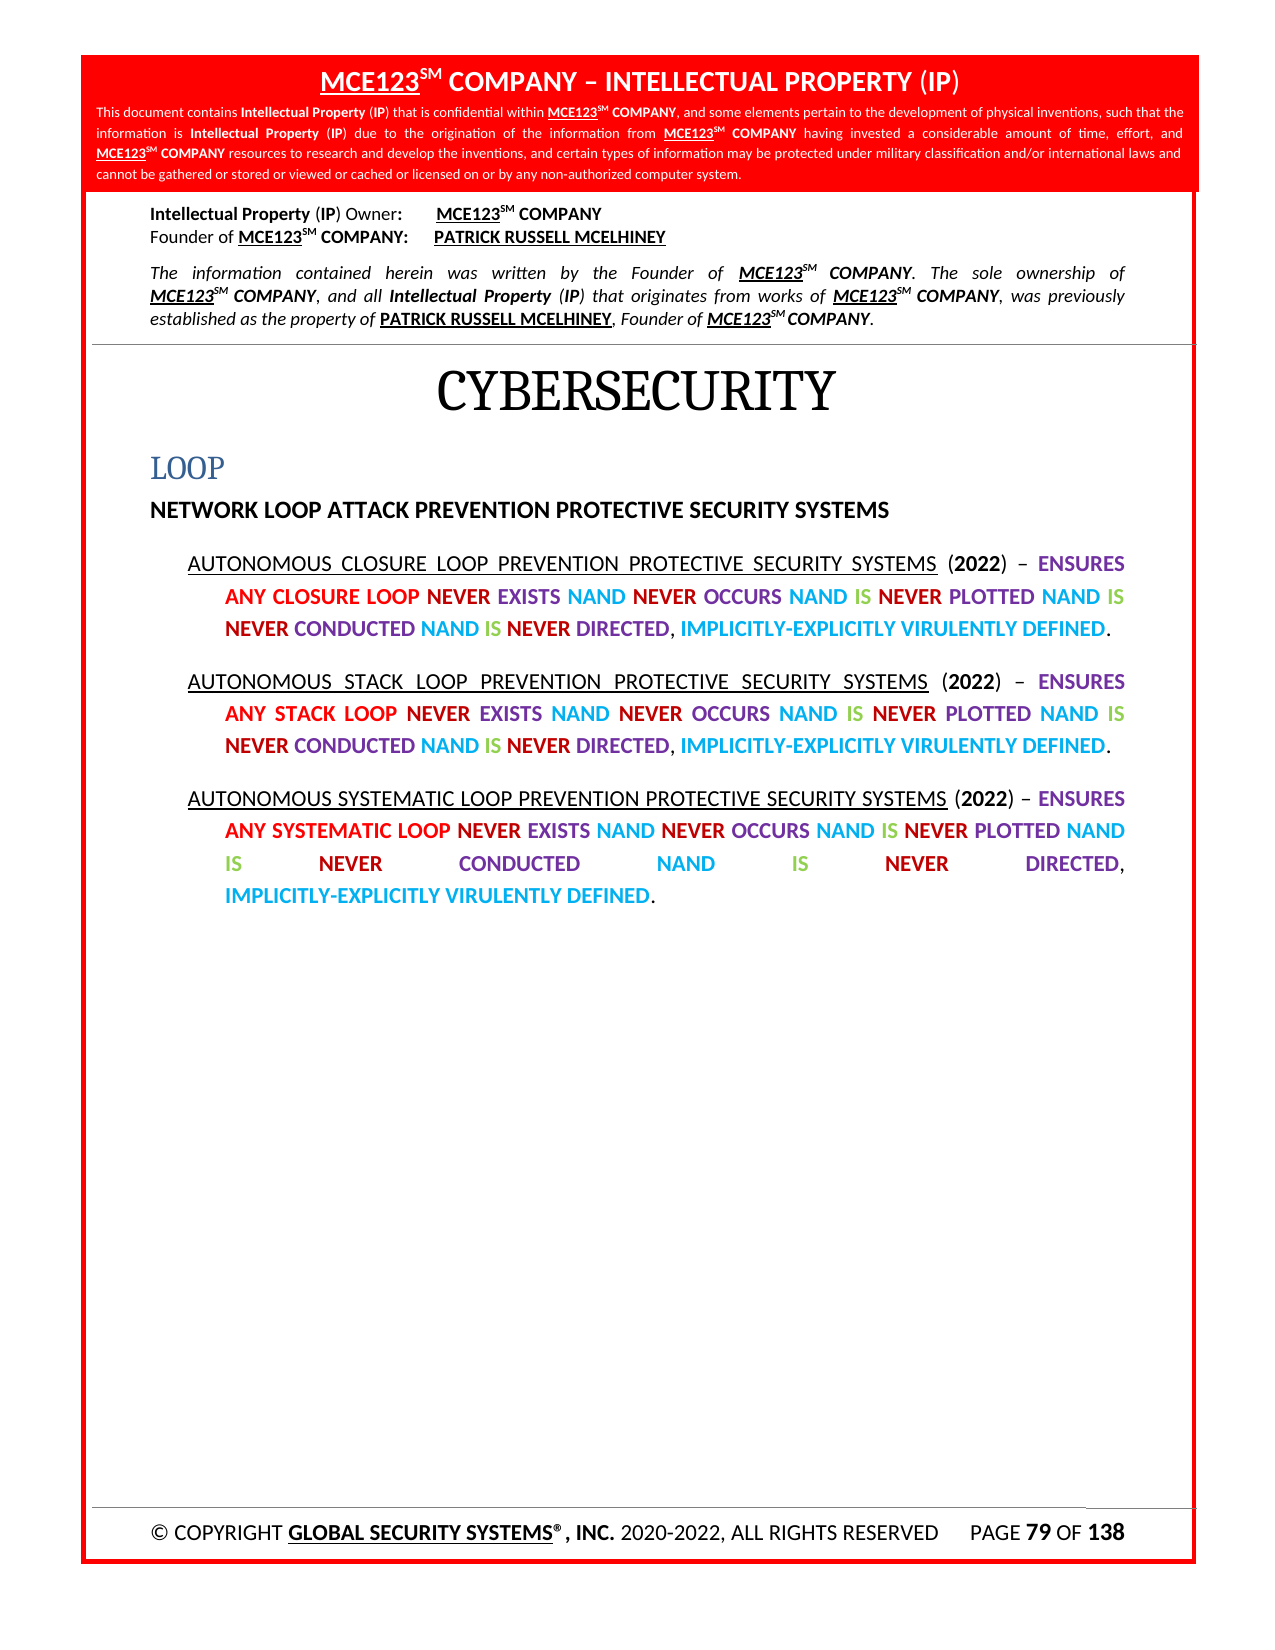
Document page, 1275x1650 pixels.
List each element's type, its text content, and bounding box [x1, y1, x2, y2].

text AUTONOMOUS SYSTEMATIC LOOP PREVENTION PROTECTIVE SECURITY SYSTEMS (2022) – ENSURES ANY SYSTEMATIC LOOP NEVER EXISTS NAND NEVER OCCURS NAND IS NEVER PLOTTED NAND IS NEVER CONDUCTED NAND IS NEVER DIRECTED, IMPLICITLY-EXPLICITLY VIRULENTLY DEFINED. [187, 784, 1125, 909]
title CYBERSECURITY [150, 358, 1125, 425]
text AUTONOMOUS STACK LOOP PREVENTION PROTECTIVE SECURITY SYSTEMS (2022) – ENSURES ANY STACK LOOP NEVER EXISTS NAND NEVER OCCURS NAND IS NEVER PLOTTED NAND IS NEVER CONDUCTED NAND IS NEVER DIRECTED, IMPLICITLY-EXPLICITLY VIRULENTLY DEFINED. [187, 667, 1125, 759]
subtitle LOOP [150, 450, 1125, 488]
text AUTONOMOUS CLOSURE LOOP PREVENTION PROTECTIVE SECURITY SYSTEMS (2022) – ENSURES ANY CLOSURE LOOP NEVER EXISTS NAND NEVER OCCURS NAND IS NEVER PLOTTED NAND IS NEVER CONDUCTED NAND IS NEVER DIRECTED, IMPLICITLY-EXPLICITLY VIRULENTLY DEFINED. [187, 549, 1125, 642]
text NETWORK LOOP ATTACK PREVENTION PROTECTIVE SECURITY SYSTEMS [150, 494, 1125, 524]
